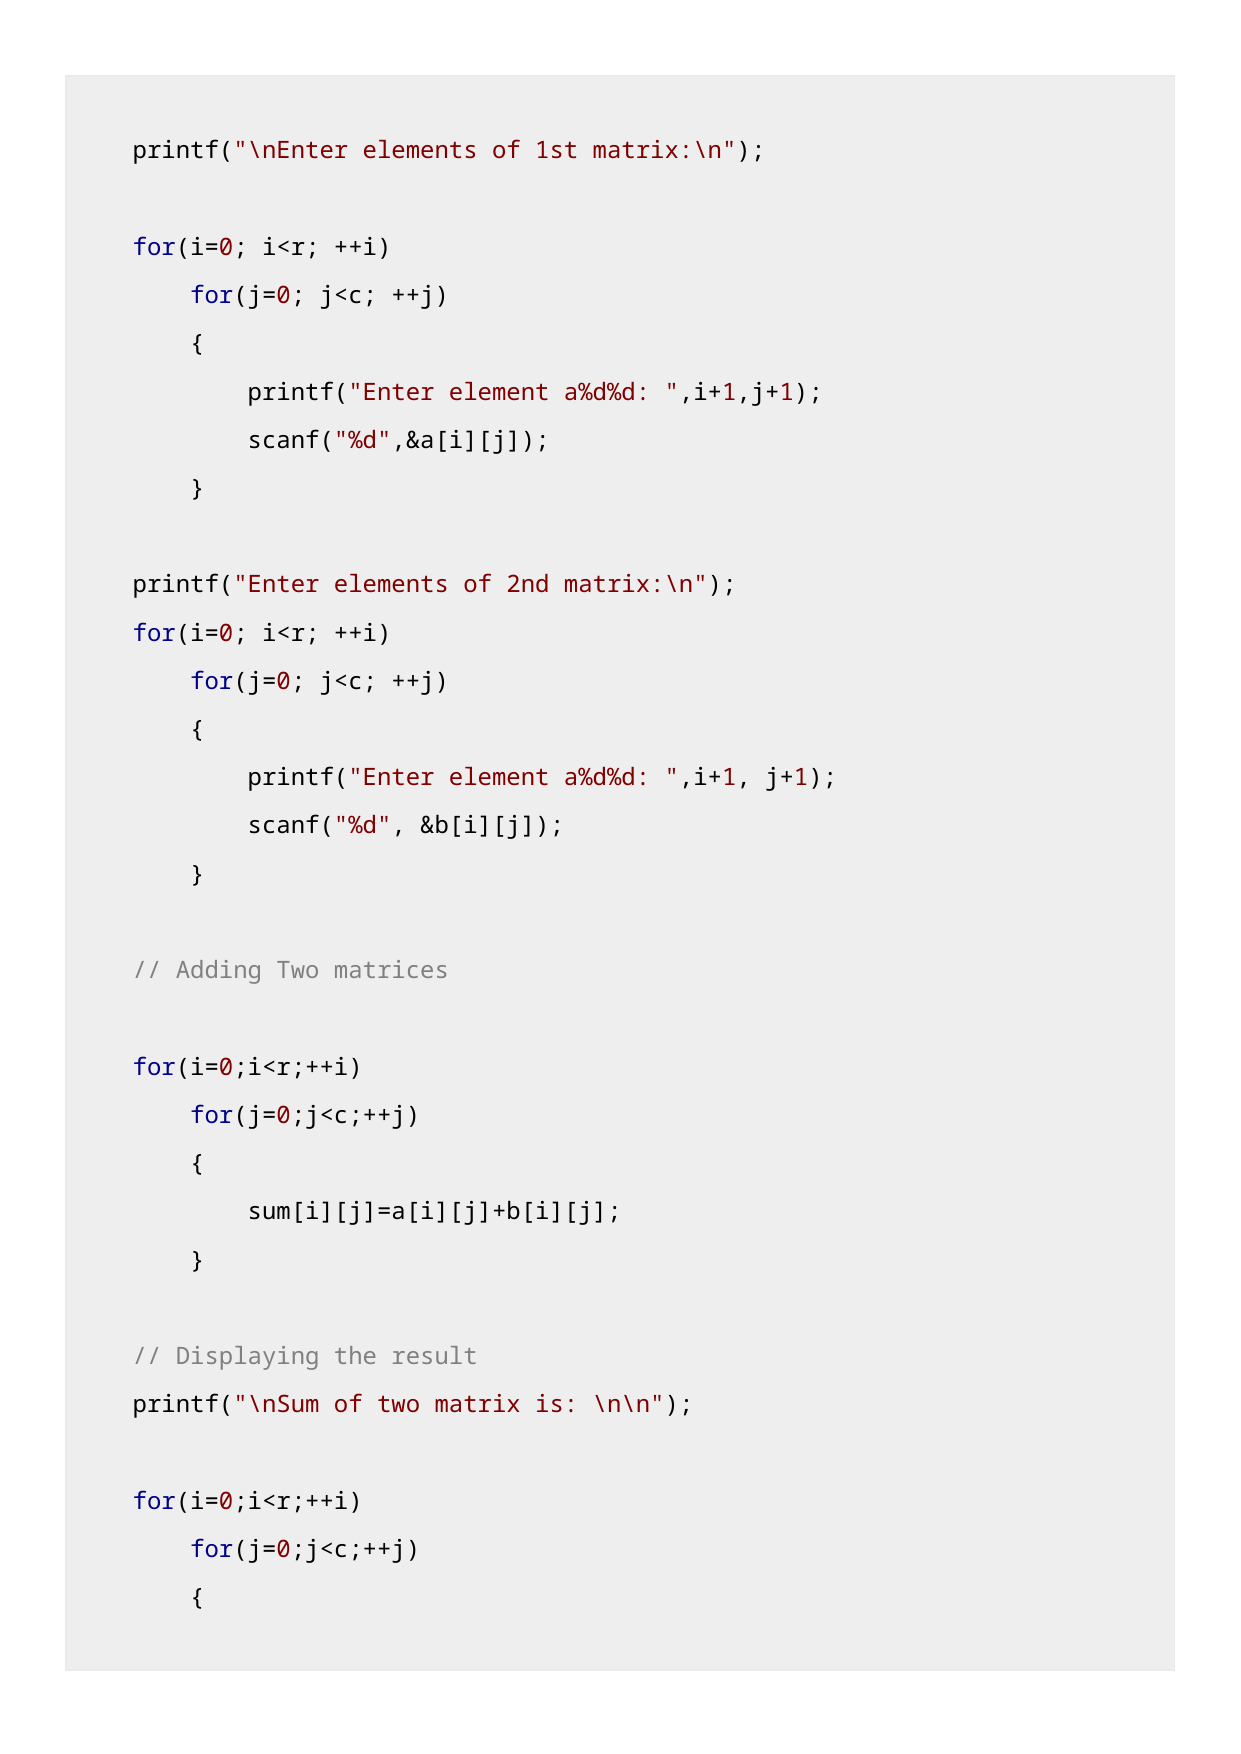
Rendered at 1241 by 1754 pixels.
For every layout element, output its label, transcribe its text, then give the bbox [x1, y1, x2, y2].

text scanf("%d",&a[i][j]); [67, 413, 1174, 455]
text printf("Enter elements of 2nd matrix:\n"); [67, 557, 1174, 600]
text { [67, 1570, 1174, 1613]
text // Displaying the result [67, 1329, 1174, 1371]
text printf("Enter element a%d%d: ",i+1, j+1); [67, 750, 1174, 793]
text printf("Enter element a%d%d: ",i+1,j+1); [67, 364, 1174, 407]
text scanf("%d", &b[i][j]); [67, 798, 1174, 841]
text // Adding Two matrices [67, 943, 1174, 986]
text } [67, 1232, 1174, 1275]
text printf("\nEnter elements of 1st matrix:\n"); [67, 123, 1174, 166]
text { [67, 1136, 1174, 1178]
text for(i=0;i<r;++i) [67, 1474, 1174, 1516]
text for(j=0;j<c;++j) [67, 1522, 1174, 1564]
text for(j=0; j<c; ++j) [67, 268, 1174, 310]
text for(j=0;j<c;++j) [67, 1088, 1174, 1130]
text } [67, 461, 1174, 503]
text { [67, 702, 1174, 744]
text } [67, 847, 1174, 889]
text for(i=0; i<r; ++i) [67, 606, 1174, 648]
text for(j=0; j<c; ++j) [67, 654, 1174, 696]
text sum[i][j]=a[i][j]+b[i][j]; [67, 1184, 1174, 1227]
text for(i=0; i<r; ++i) [67, 220, 1174, 262]
text printf("\nSum of two matrix is: \n\n"); [67, 1377, 1174, 1420]
text for(i=0;i<r;++i) [67, 1039, 1174, 1082]
text { [67, 316, 1174, 359]
